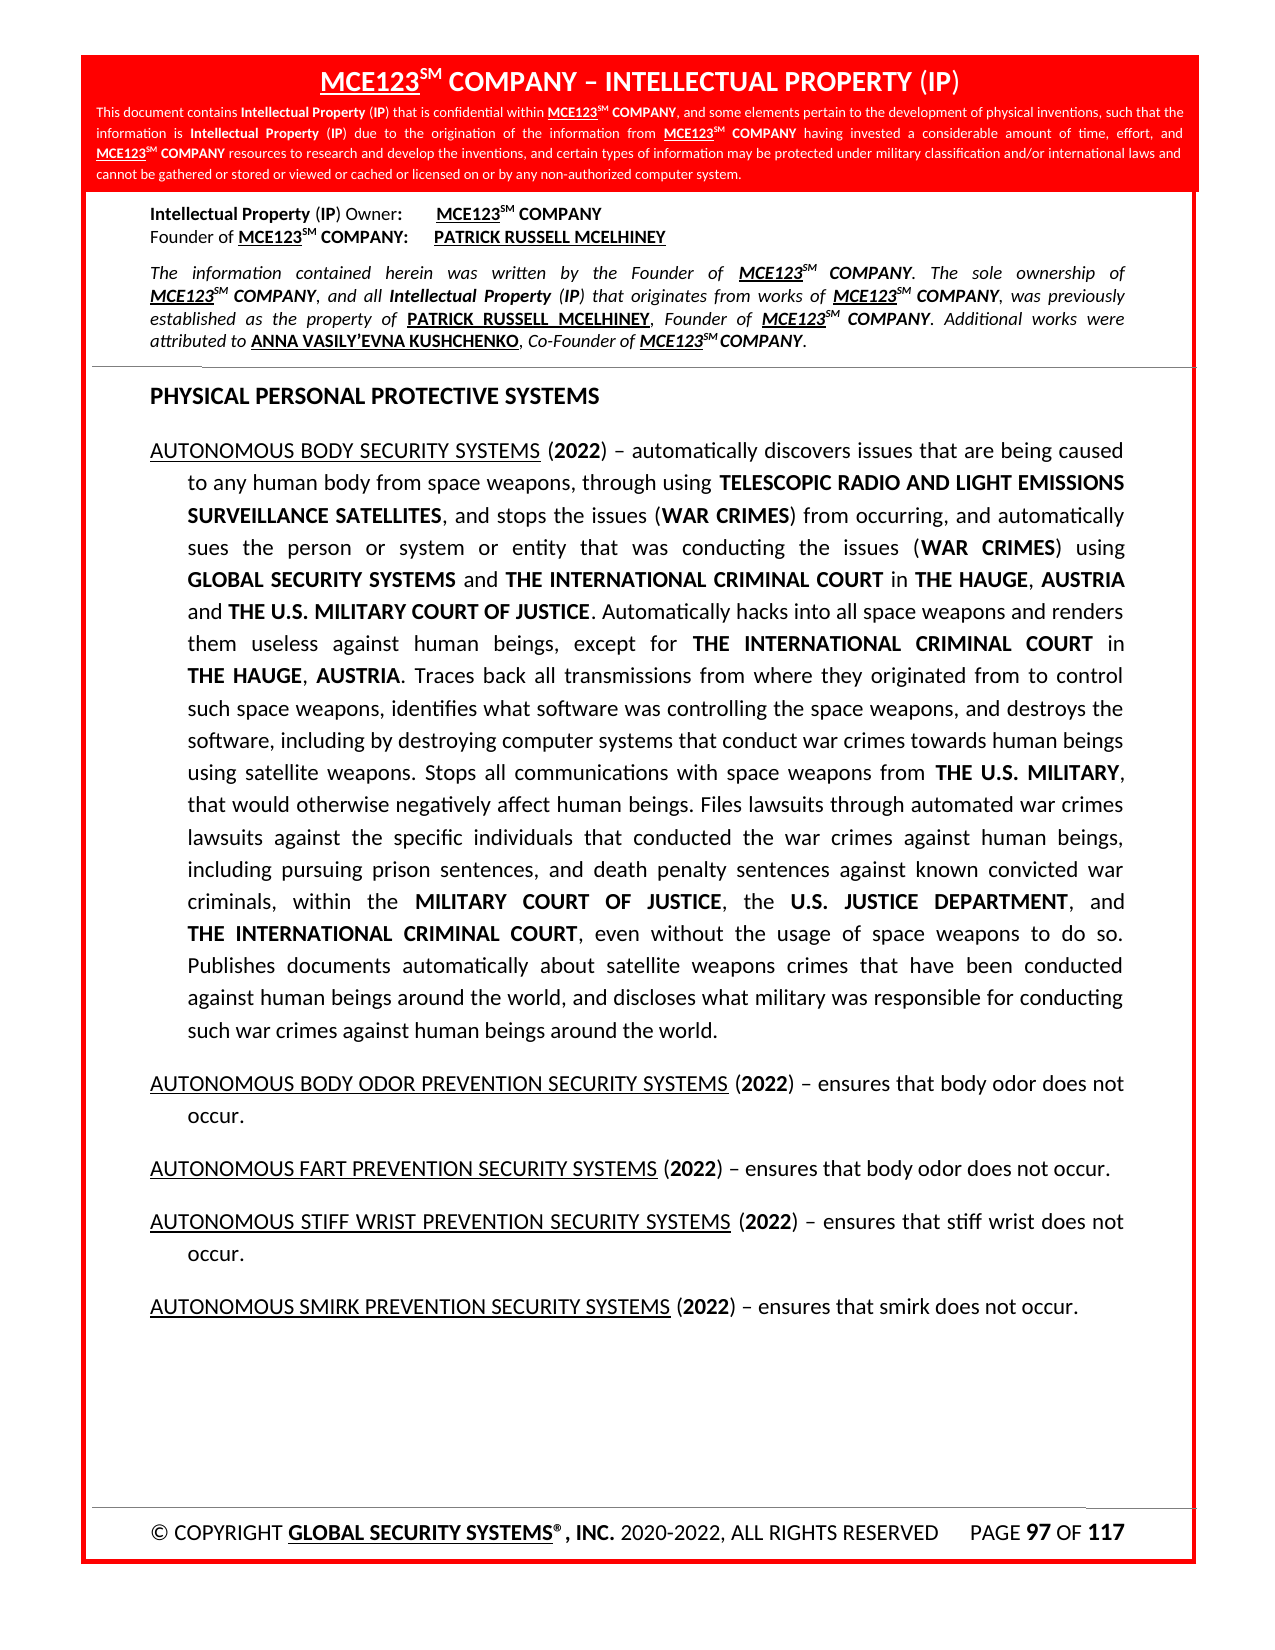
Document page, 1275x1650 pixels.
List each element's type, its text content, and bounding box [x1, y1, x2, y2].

text AUTONOMOUS BODY ODOR PREVENTION SECURITY SYSTEMS (2022) – ensures that body odor does not occur. [150, 1069, 1125, 1129]
text AUTONOMOUS BODY SECURITY SYSTEMS (2022) – automatically discovers issues that are being caused to any human body from space weapons, through using TELESCOPIC RADIO AND LIGHT EMISSIONS SURVEILLANCE SATELLITES, and stops the issues (WAR CRIMES) from occurring, and automatically sues the person or system or entity that was conducting the issues (WAR CRIMES) using GLOBAL SECURITY SYSTEMS and THE INTERNATIONAL CRIMINAL COURT in THE HAUGE, AUSTRIA and THE U.S. MILITARY COURT OF JUSTICE. Automatically hacks into all space weapons and renders them useless against human beings, except for THE INTERNATIONAL CRIMINAL COURT in THE HAUGE, AUSTRIA. Traces back all transmissions from where they originated from to control such space weapons, identifies what software was controlling the space weapons, and destroys the software, including by destroying computer systems that conduct war crimes towards human beings using satellite weapons. Stops all communications with space weapons from THE U.S. MILITARY, that would otherwise negatively affect human beings. Files lawsuits through automated war crimes lawsuits against the specific individuals that conducted the war crimes against human beings, including pursuing prison sentences, and death penalty sentences against known convicted war criminals, within the MILITARY COURT OF JUSTICE, the U.S. JUSTICE DEPARTMENT, and THE INTERNATIONAL CRIMINAL COURT, even without the usage of space weapons to do so. Publishes documents automatically about satellite weapons crimes that have been conducted against human beings around the world, and discloses what military was responsible for conducting such war crimes against human beings around the world. [150, 436, 1125, 1044]
text AUTONOMOUS SMIRK PREVENTION SECURITY SYSTEMS (2022) – ensures that smirk does not occur. [150, 1292, 1125, 1320]
text PHYSICAL PERSONAL PROTECTIVE SYSTEMS [150, 381, 1125, 411]
text AUTONOMOUS FART PREVENTION SECURITY SYSTEMS (2022) – ensures that body odor does not occur. [150, 1154, 1125, 1182]
text AUTONOMOUS STIFF WRIST PREVENTION SECURITY SYSTEMS (2022) – ensures that stiff wrist does not occur. [150, 1207, 1125, 1267]
